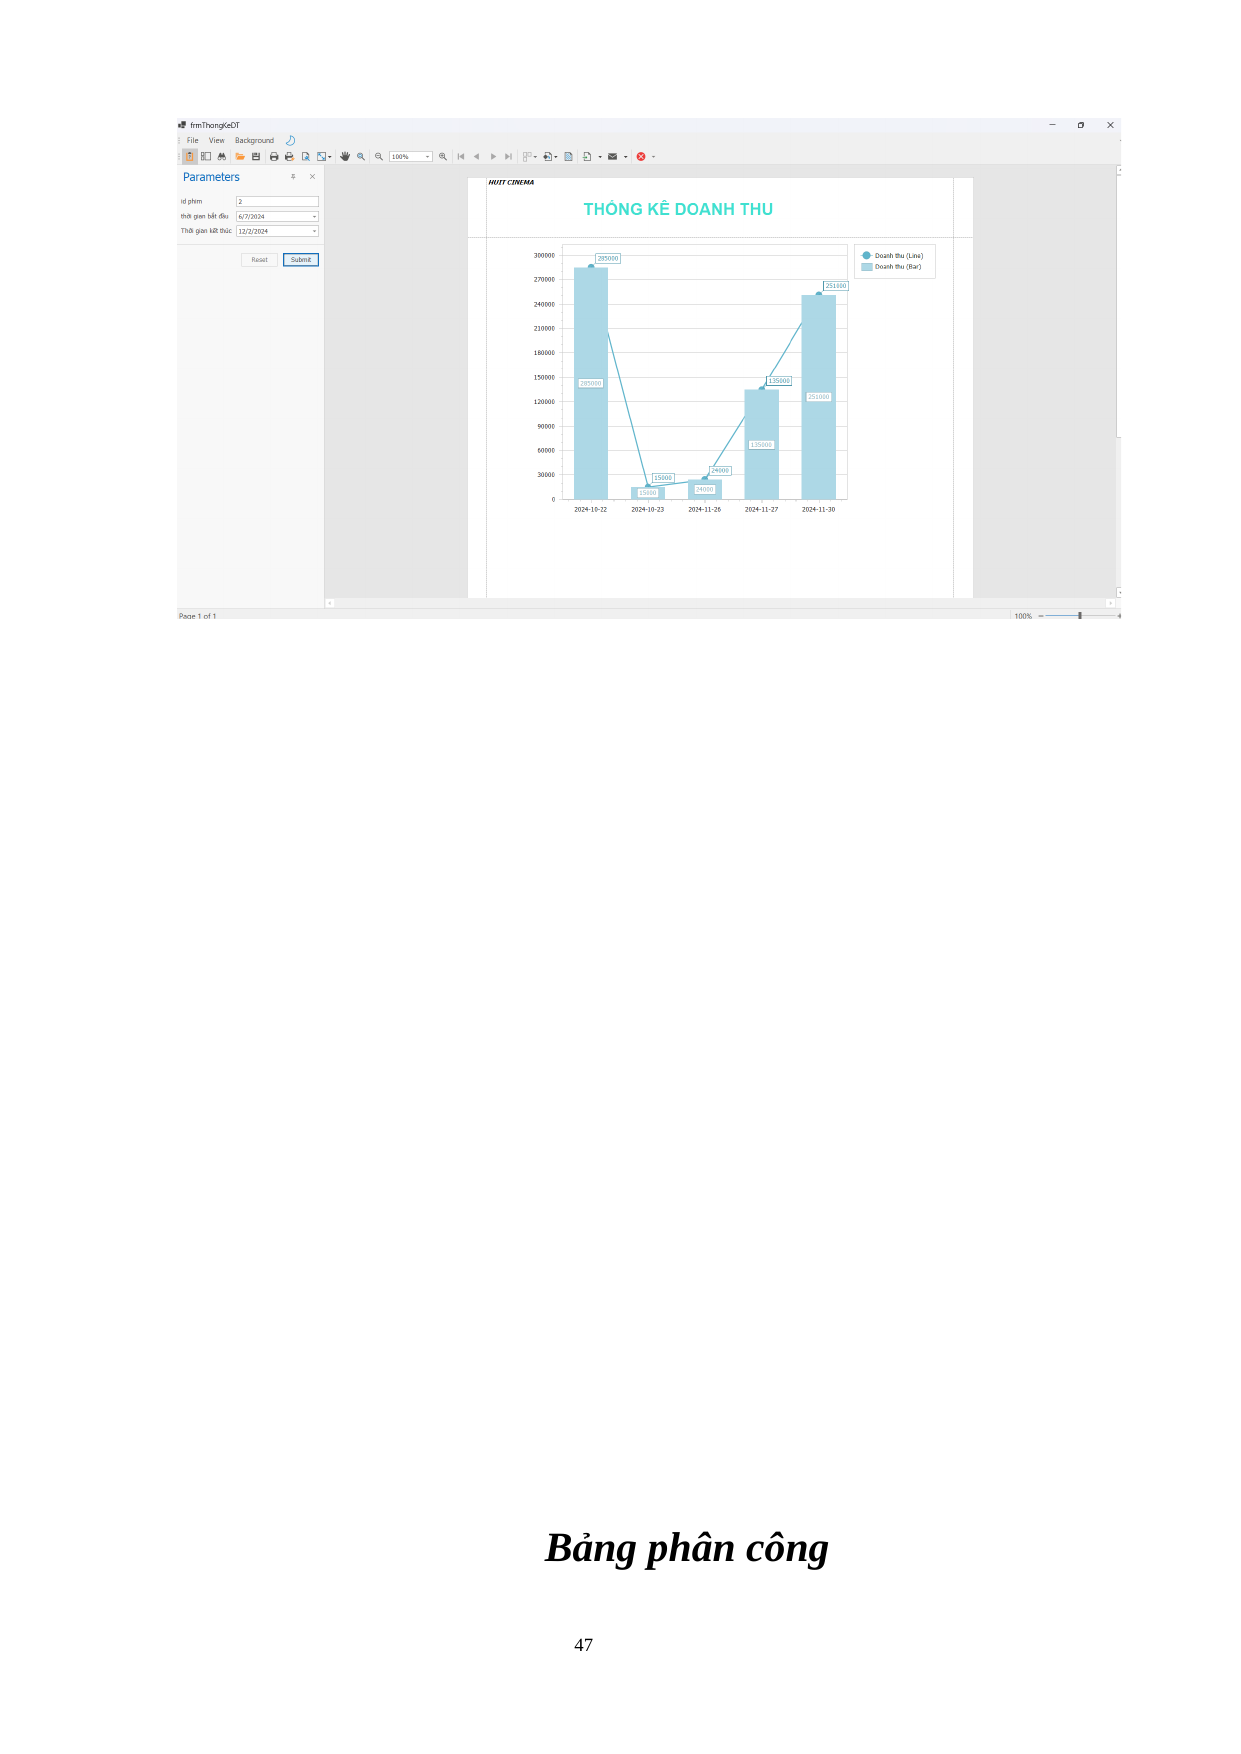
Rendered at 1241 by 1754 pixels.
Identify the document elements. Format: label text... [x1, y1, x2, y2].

picture [177, 118, 1122, 619]
text Bảng phân công [177, 1522, 1122, 1570]
